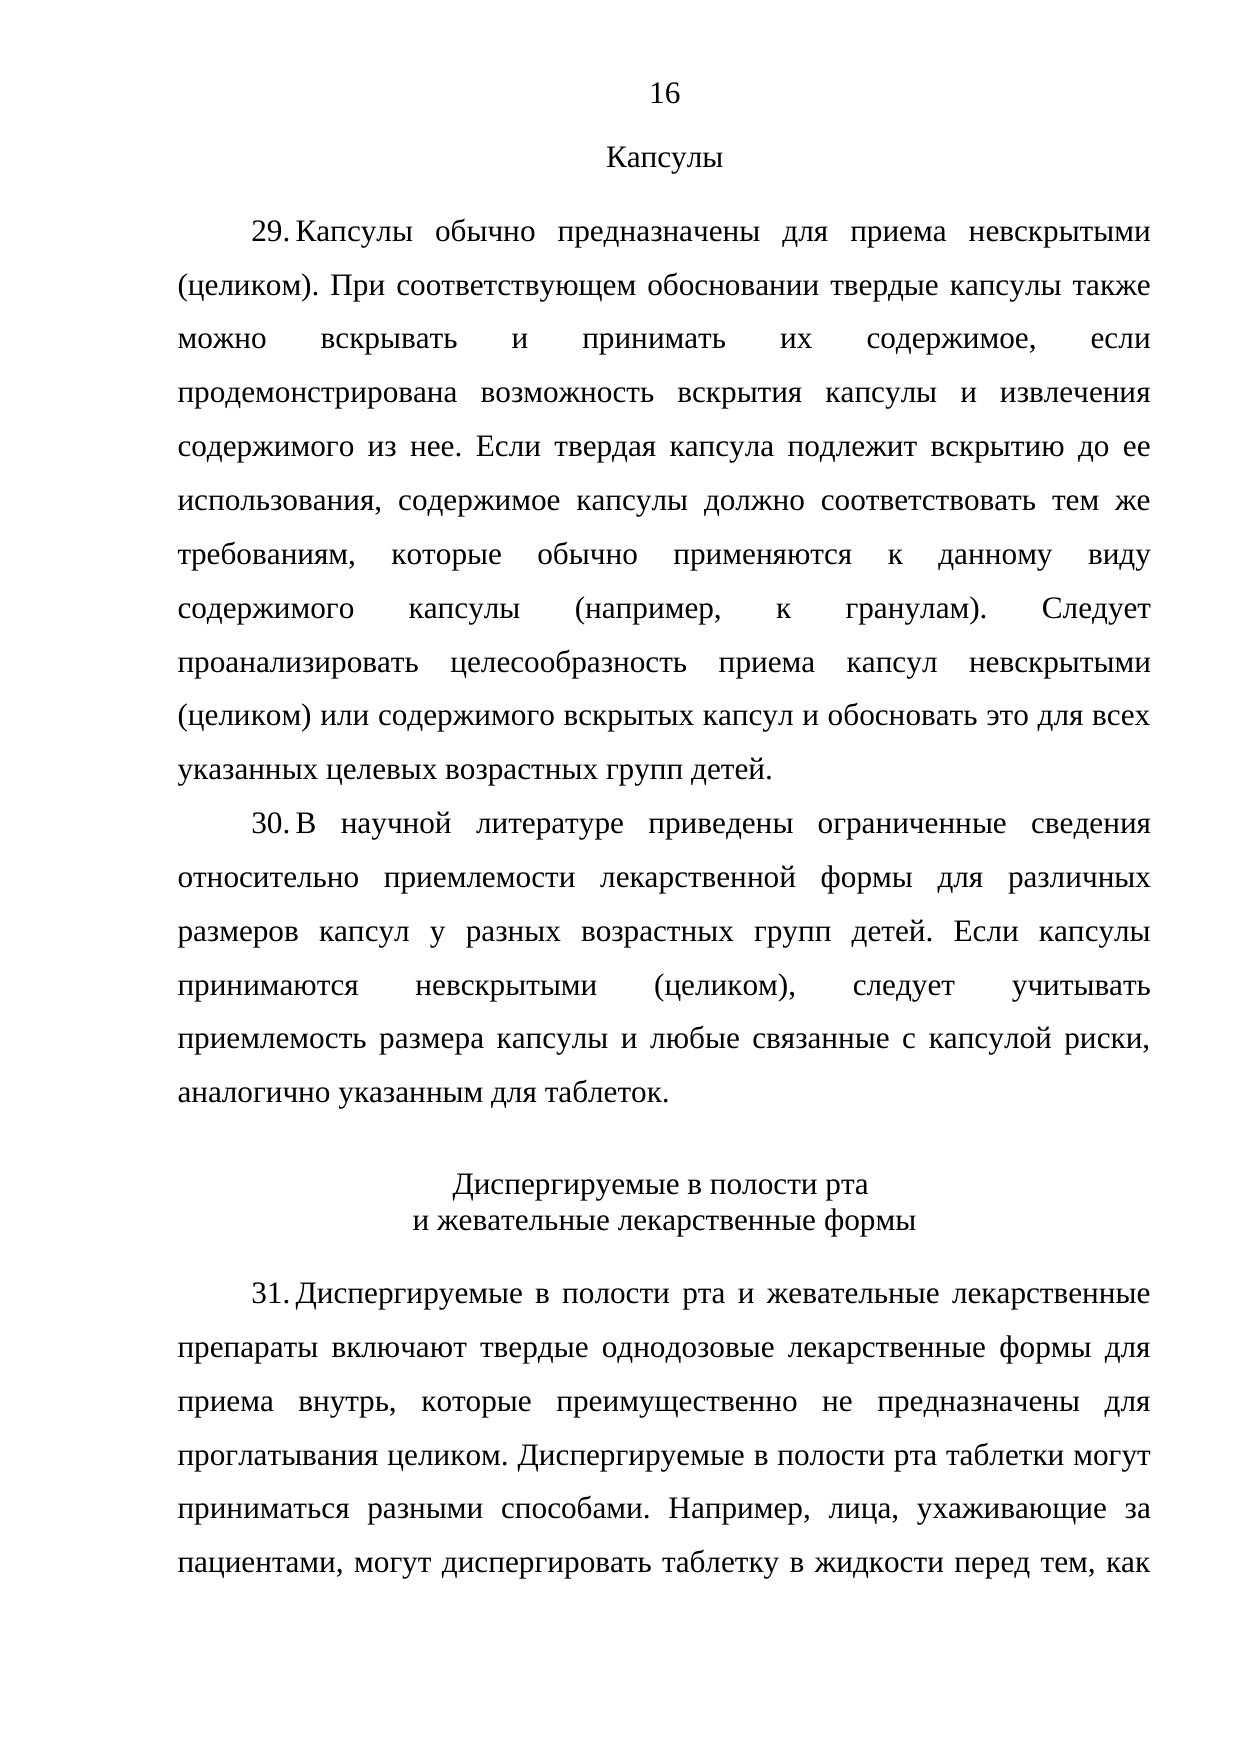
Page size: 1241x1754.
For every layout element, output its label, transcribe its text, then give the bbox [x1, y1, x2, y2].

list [177, 1274, 1152, 1579]
list Капсулы обычно предназначены для приема невскрытыми (целиком). При соответствующем обосновании твердые капсулы также можно вскрывать и принимать их содержимое, если продемонстрирована возможность вскрытия капсулы и извлечения содержимого из нее. Если твердая капсула подлежит вскрытию до ее использования, содержимое капсулы должно соответствовать тем же требованиям, которые обычно применяются к данному виду содержимого капсулы (например, к гранулам). Следует проанализировать целесообразность приема капсул невскрытыми (целиком) или содержимого вскрытых капсул и обосновать это для всех указанных целевых возрастных групп детей. [177, 212, 1152, 786]
text Капсулы [177, 138, 1152, 174]
text Диспергируемые в полости рта и жевательные лекарственные формы [177, 1165, 1152, 1237]
list В научной литературе приведены ограниченные сведения относительно приемлемости лекарственной формы для различных размеров капсул у разных возрастных групп детей. Если капсулы принимаются невскрытыми (целиком), следует учитывать приемлемость размера капсулы и любые связанные с капсулой риски, аналогично указанным для таблеток. [177, 804, 1152, 1109]
